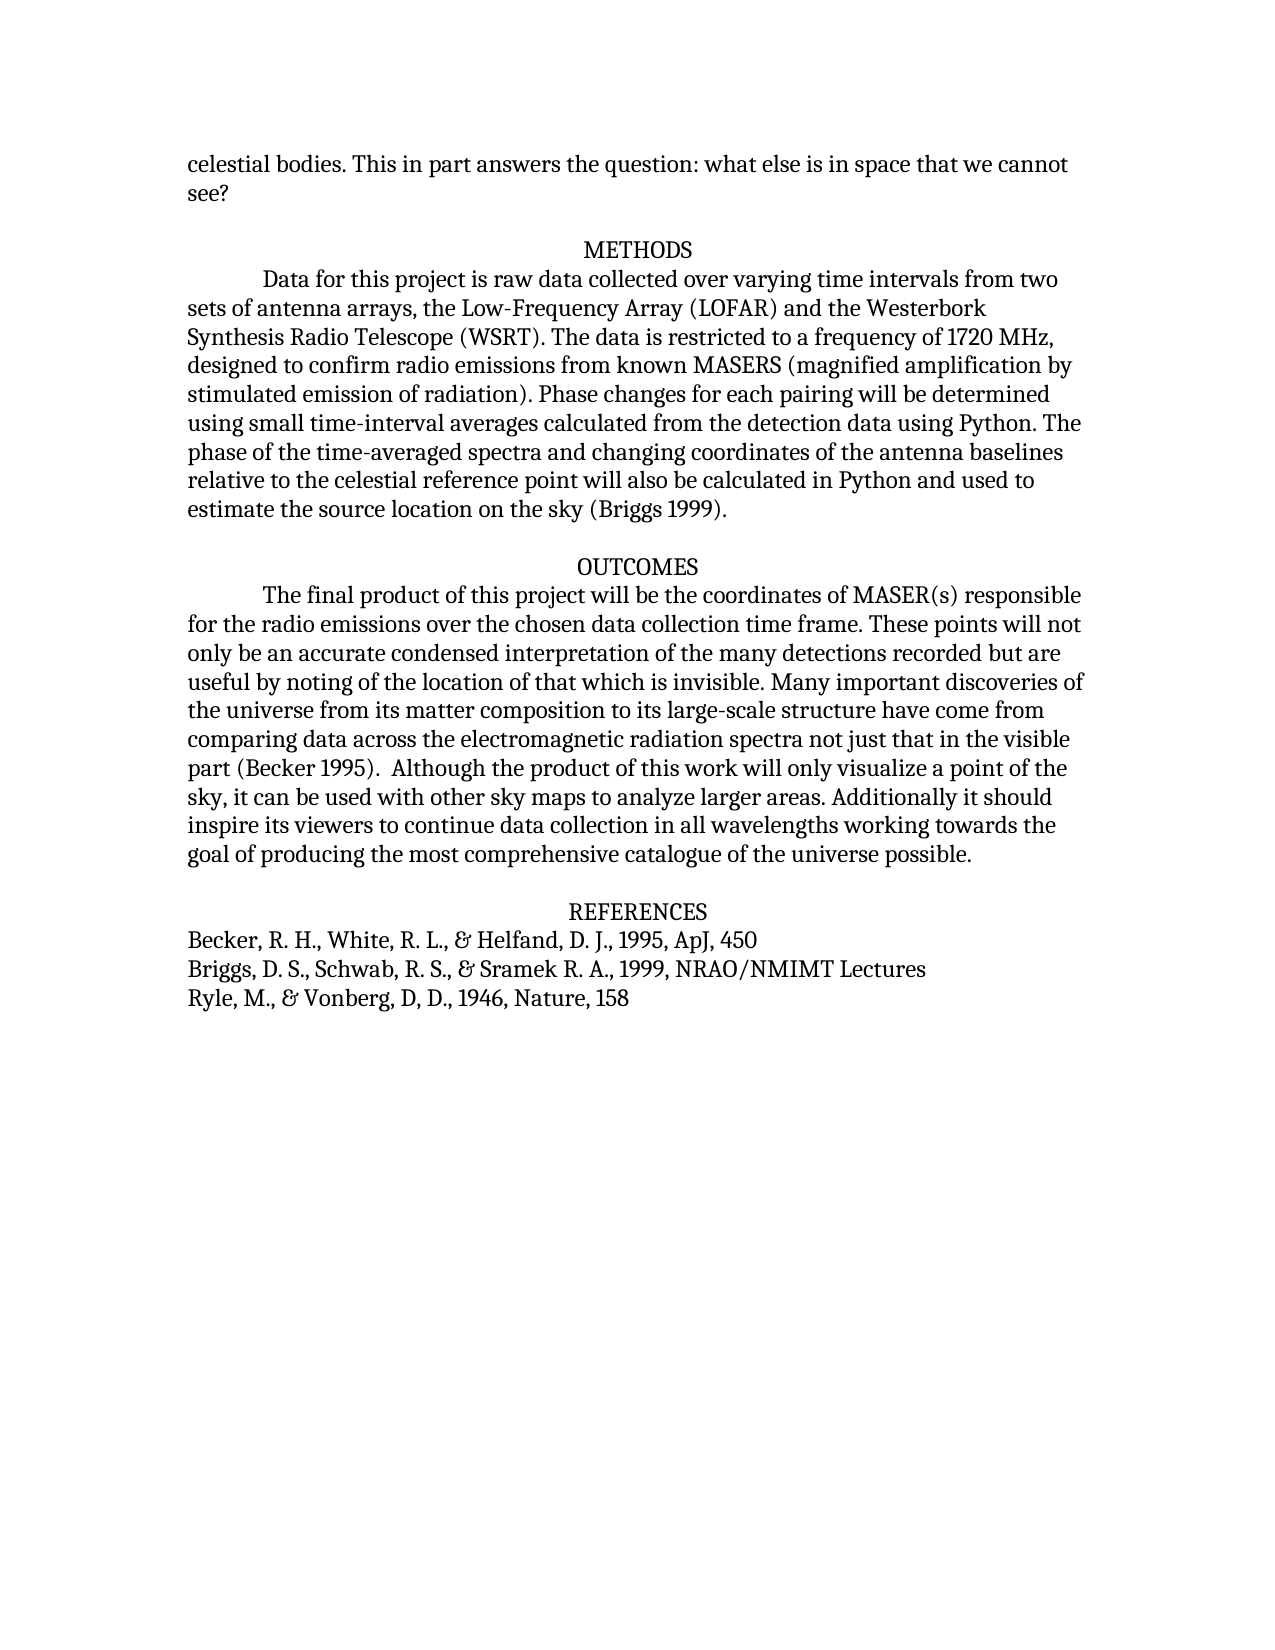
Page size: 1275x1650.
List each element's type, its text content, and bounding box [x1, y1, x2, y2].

text Briggs, D. S., Schwab, R. S., & Sramek R. A., 1999, NRAO/NMIMT Lectures [187, 955, 1087, 984]
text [187, 150, 1087, 207]
text Ryle, M., & Vonberg, D, D., 1946, Nature, 158 [187, 984, 1087, 1012]
text Becker, R. H., White, R. L., & Helfand, D. J., 1995, ApJ, 450 [187, 926, 1087, 955]
text REFERENCES [187, 897, 1087, 926]
text Data for this project is raw data collected over varying time intervals from two sets of antenna arrays, the Low-Frequency Array (LOFAR) and the Westerbork Synthesis Radio Telescope (WSRT). The data is restricted to a frequency of 1720 MHz, designed to confirm radio emissions from known MASERS (magnified amplification by stimulated emission of radiation). Phase changes for each pairing will be determined using small time-interval averages calculated from the detection data using Python. The phase of the time-averaged spectra and changing coordinates of the antenna baselines relative to the celestial reference point will also be calculated in Python and used to estimate the source location on the sky (Briggs 1999). [187, 265, 1087, 524]
text The final product of this project will be the coordinates of MASER(s) responsible for the radio emissions over the chosen data collection time frame. These points will not only be an accurate condensed interpretation of the many detections recorded but are useful by noting of the location of that which is invisible. Many important discoveries of the universe from its matter composition to its large-scale structure have come from comparing data across the electromagnetic radiation spectra not just that in the visible part (Becker 1995). Although the product of this work will only visualize a point of the sky, it can be used with other sky maps to analyze larger areas. Additionally it should inspire its viewers to continue data collection in all wavelengths working towards the goal of producing the most comprehensive catalogue of the universe possible. [187, 581, 1087, 869]
text OUTCOMES [187, 552, 1087, 581]
text METHODS [187, 236, 1087, 265]
